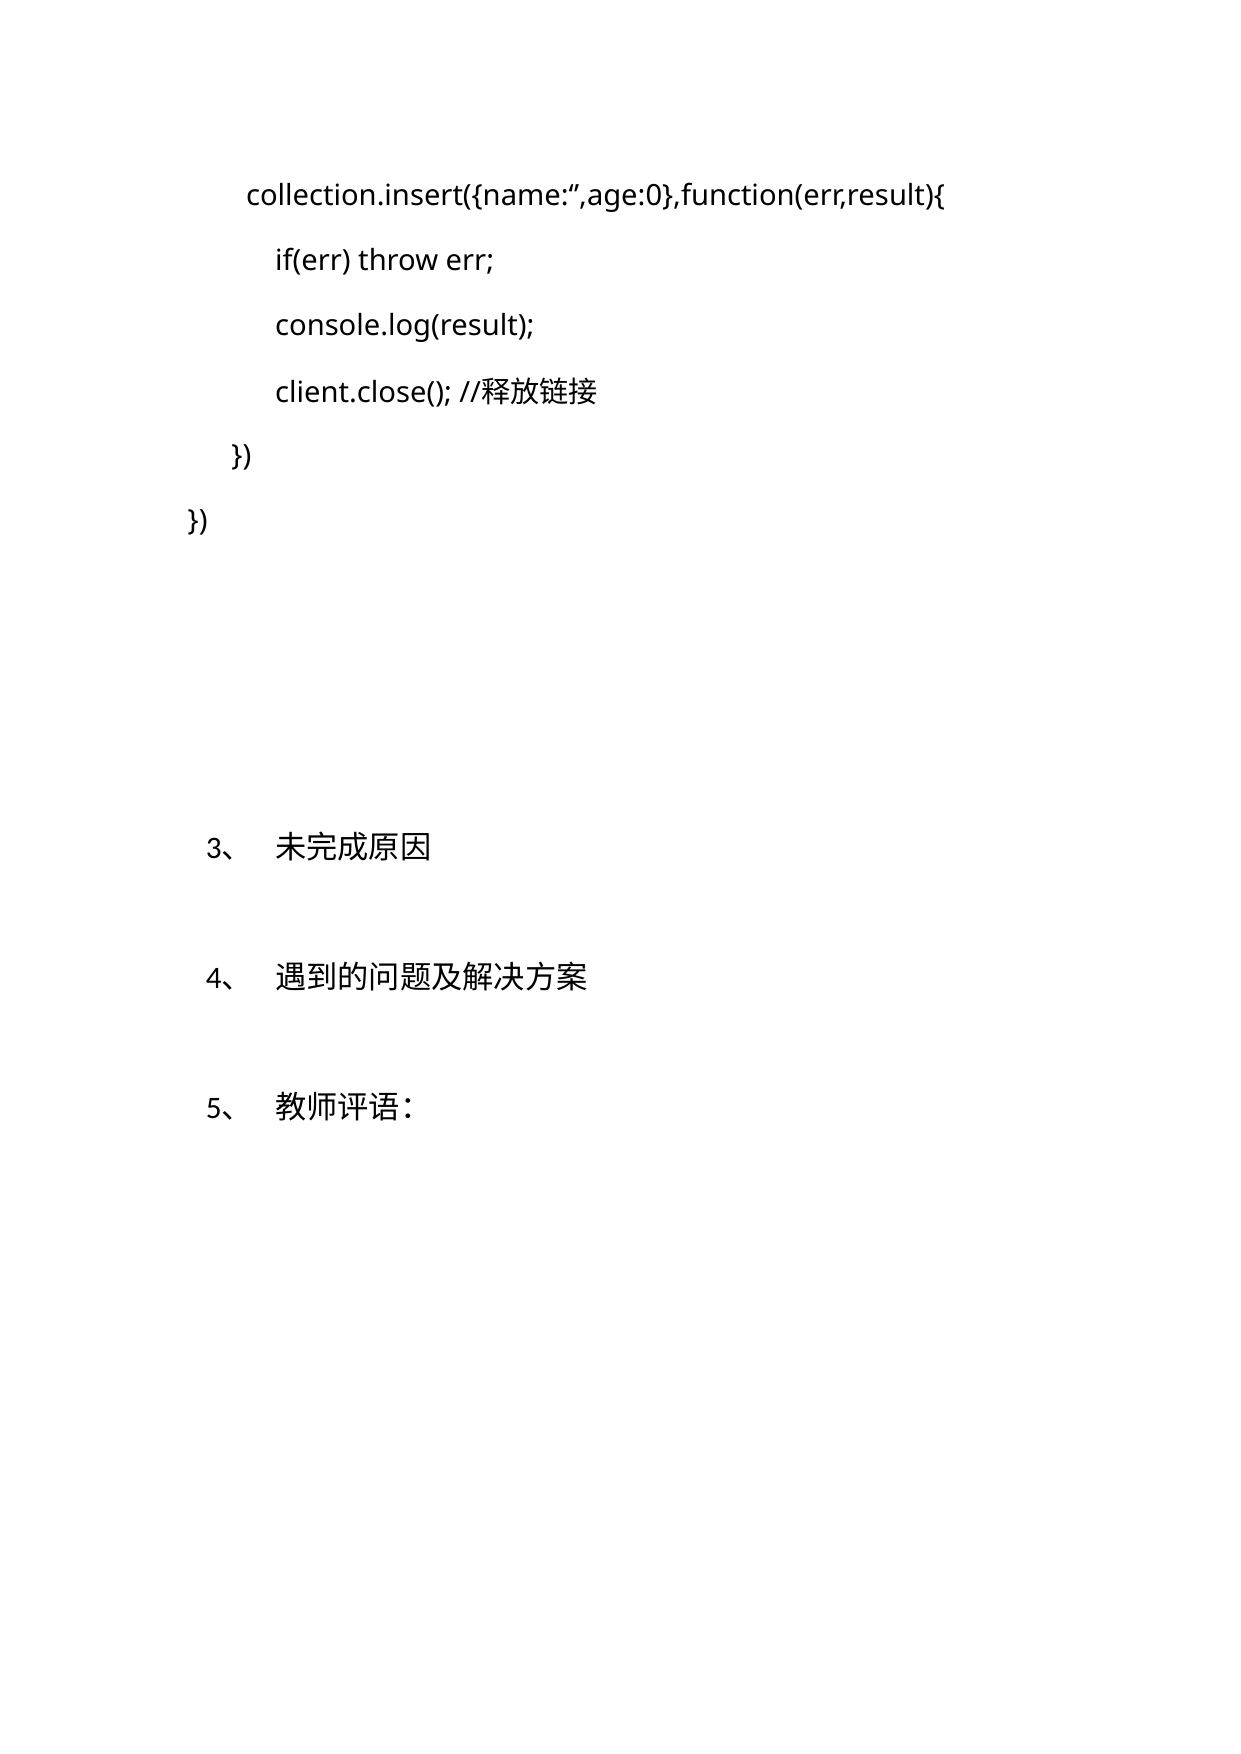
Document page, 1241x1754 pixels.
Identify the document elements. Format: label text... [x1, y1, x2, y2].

text console.log(result); [231, 292, 1053, 357]
text if(err) throw err; [231, 227, 1053, 292]
list 教师评语： [187, 1072, 1053, 1137]
text }) [187, 422, 1053, 487]
text }) [187, 487, 1053, 552]
list 遇到的问题及解决方案 [187, 942, 1053, 1007]
text client.close(); //释放链接 [231, 357, 1053, 422]
text collection.insert({name:‘’,age:0},function(err,result){ [187, 162, 1053, 227]
list 未完成原因 [187, 812, 1053, 877]
